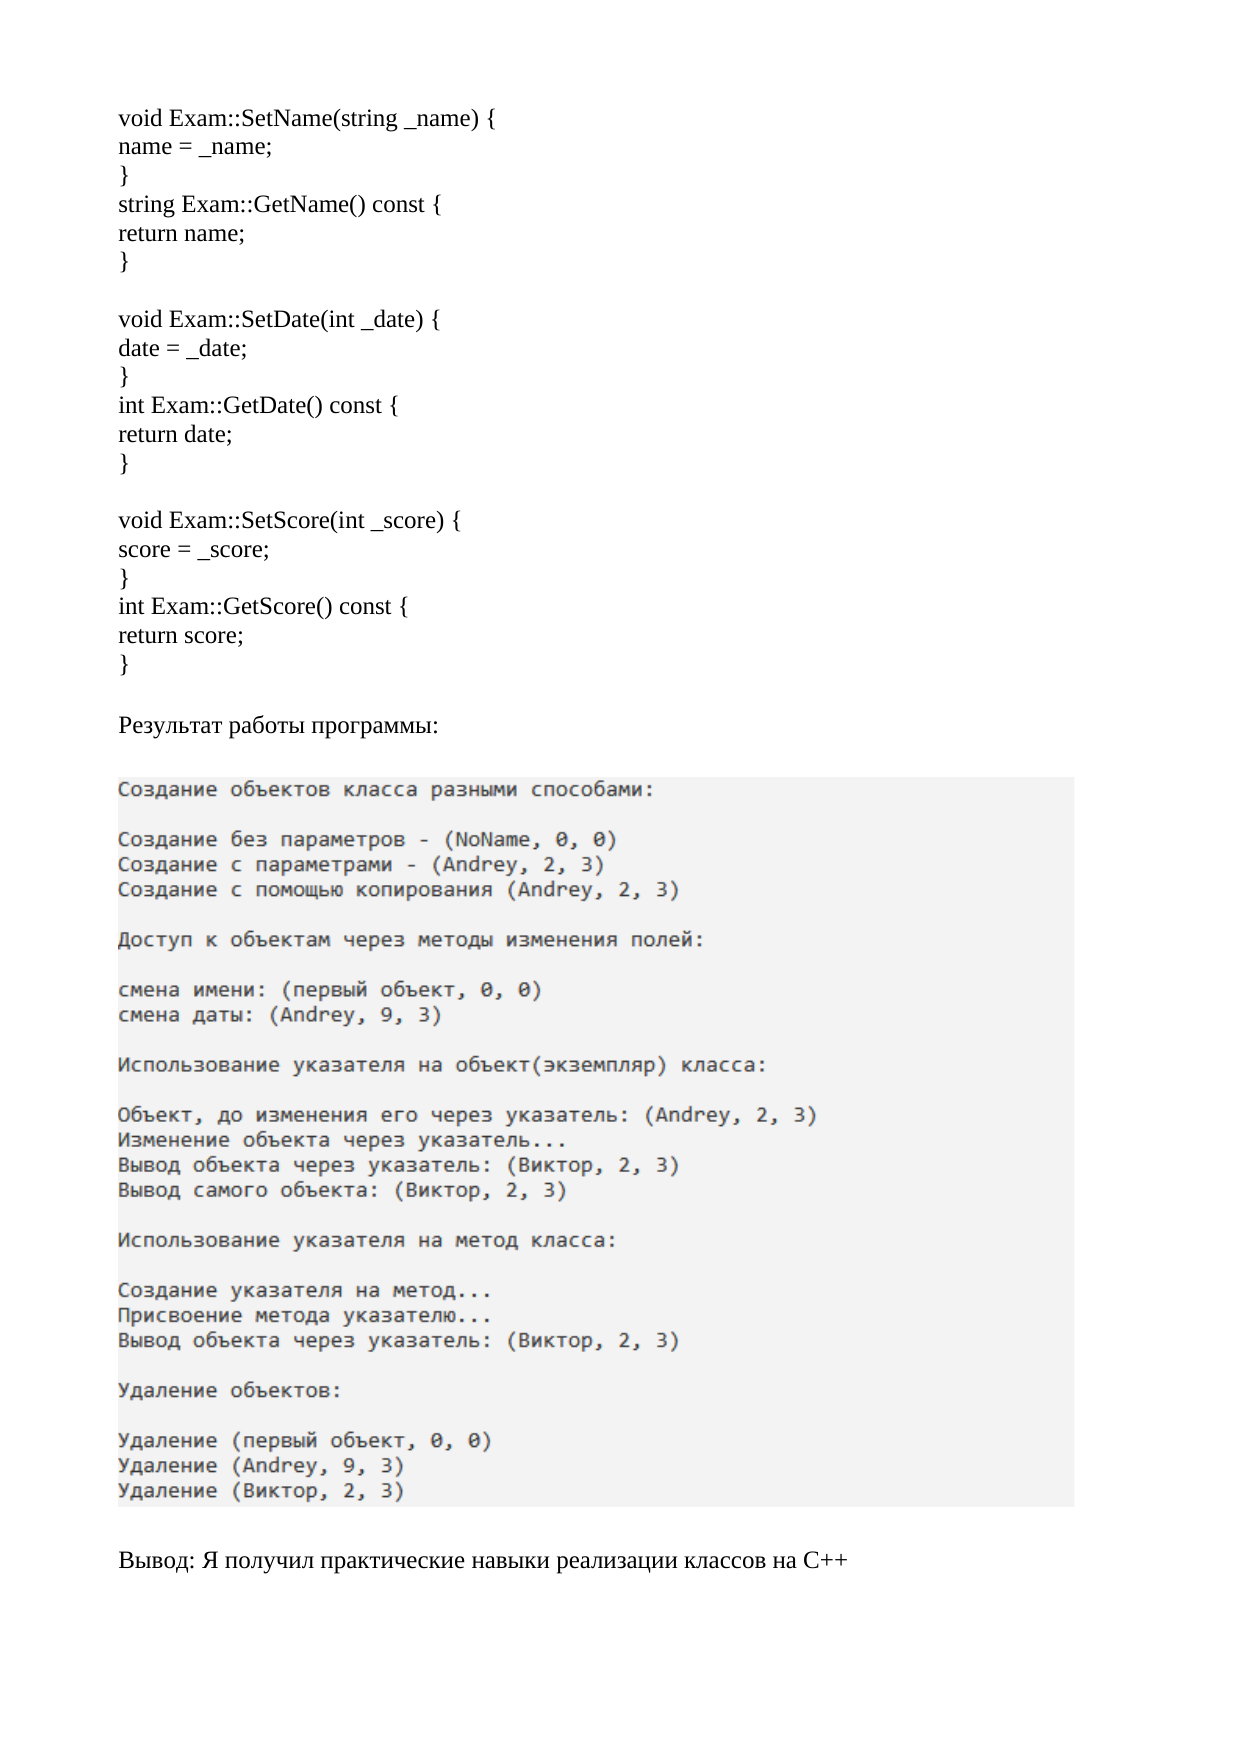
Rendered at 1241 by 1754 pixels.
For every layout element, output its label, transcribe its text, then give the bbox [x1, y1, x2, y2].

text return score; [118, 620, 1122, 649]
text date = _date; [118, 333, 1122, 361]
text Вывод: Я получил практические навыки реализации классов на С++ [118, 1546, 1122, 1574]
text return date; [118, 419, 1122, 448]
text } [118, 160, 1122, 189]
text Результат работы программы: [118, 710, 1122, 738]
text } [118, 649, 1122, 678]
text return name; [118, 218, 1122, 246]
text score = _score; [118, 534, 1122, 563]
text void Exam::SetDate(int _date) { [118, 304, 1122, 333]
text } [118, 448, 1122, 476]
text } [118, 246, 1122, 275]
text name = _name; [118, 131, 1122, 160]
text void Exam::SetName(string _name) { [118, 103, 1122, 131]
text } [118, 361, 1122, 390]
picture [118, 777, 1075, 1507]
text string Exam::GetName() const { [118, 189, 1122, 218]
text int Exam::GetScore() const { [118, 591, 1122, 620]
text int Exam::GetDate() const { [118, 390, 1122, 419]
text } [118, 563, 1122, 591]
text void Exam::SetScore(int _score) { [118, 505, 1122, 534]
